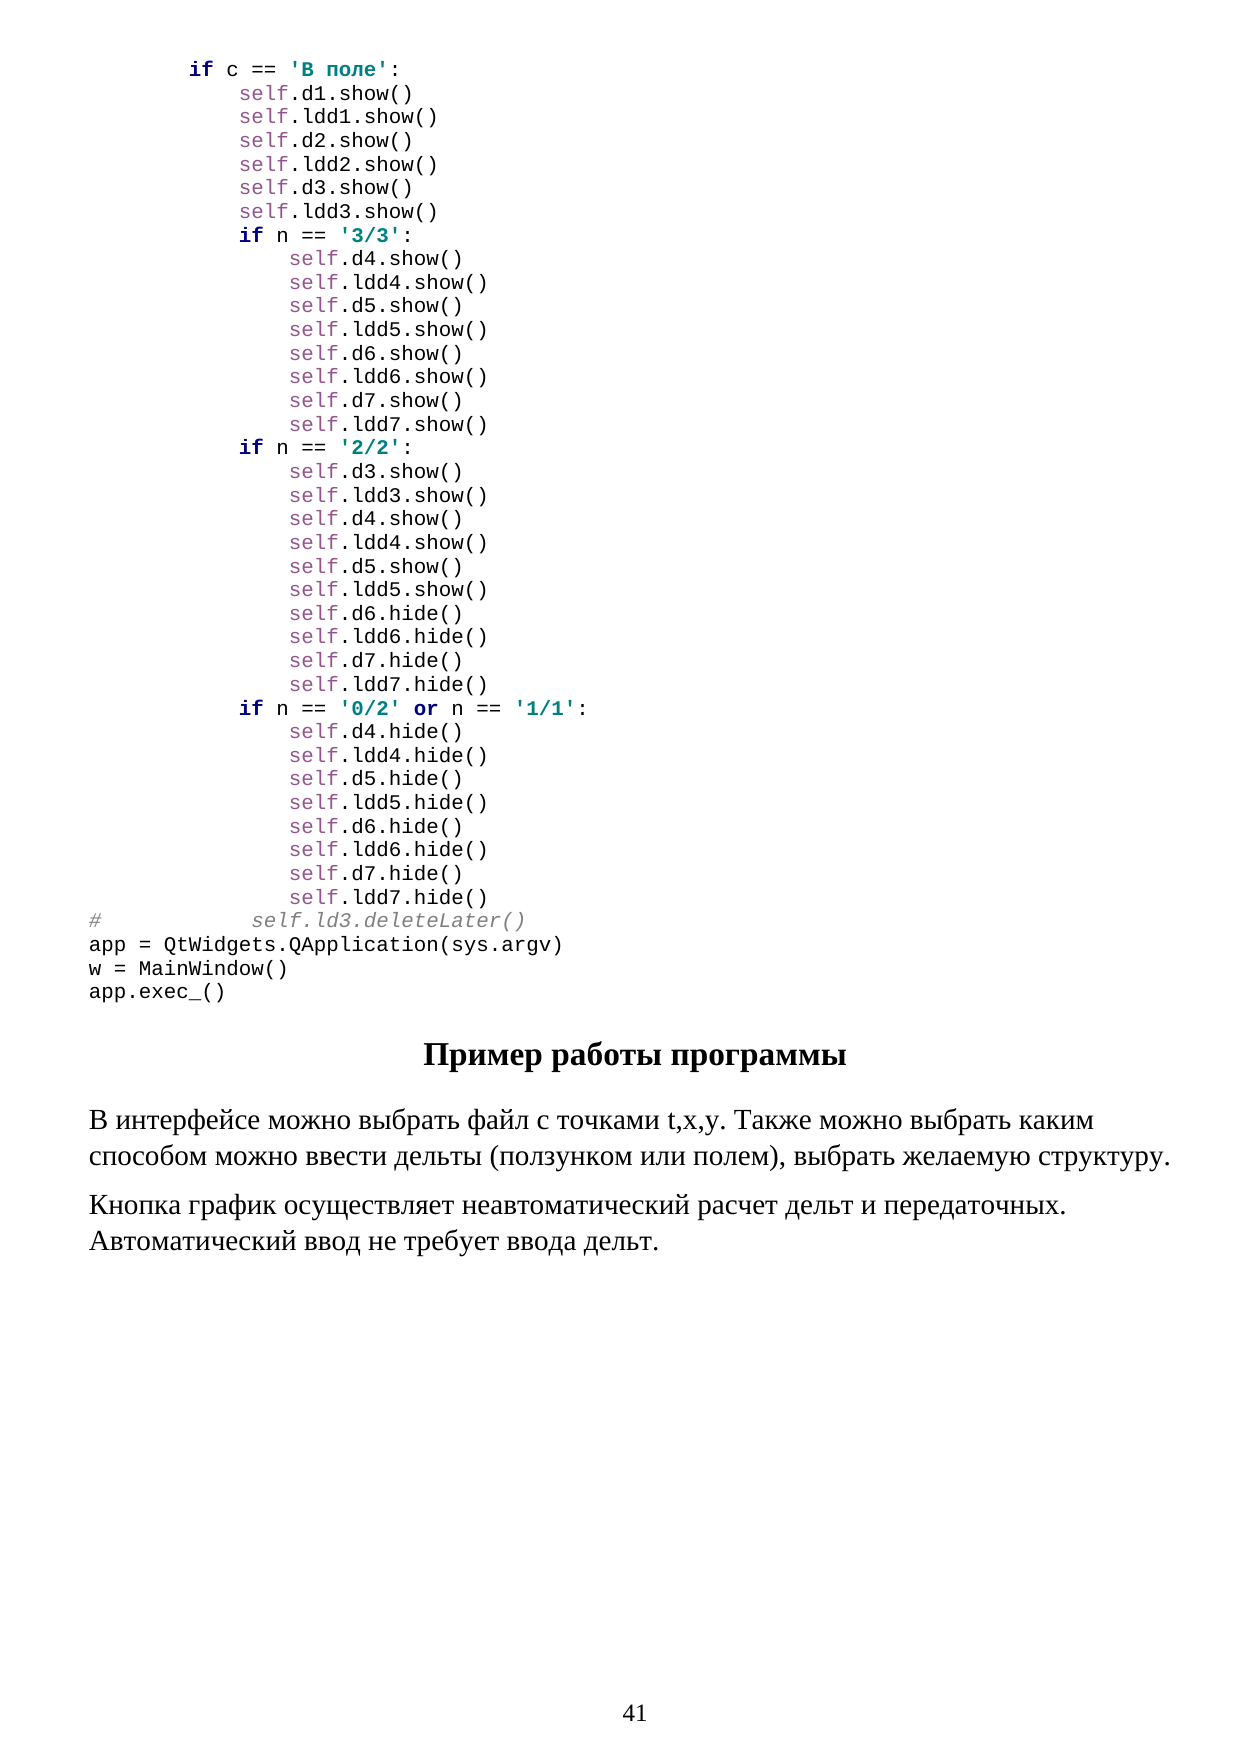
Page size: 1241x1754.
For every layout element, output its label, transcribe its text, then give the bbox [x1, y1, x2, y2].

text Кнопка график осуществляет неавтоматический расчет дельт и передаточных. Автоматический ввод не требует ввода дельт. [89, 1187, 1181, 1257]
subtitle Пример работы программы [89, 1034, 1181, 1073]
text В интерфейсе можно выбрать файл с точками t,x,y. Также можно выбрать каким способом можно ввести дельты (ползунком или полем), выбрать желаемую структуру. [89, 1102, 1181, 1172]
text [89, 59, 1181, 1005]
